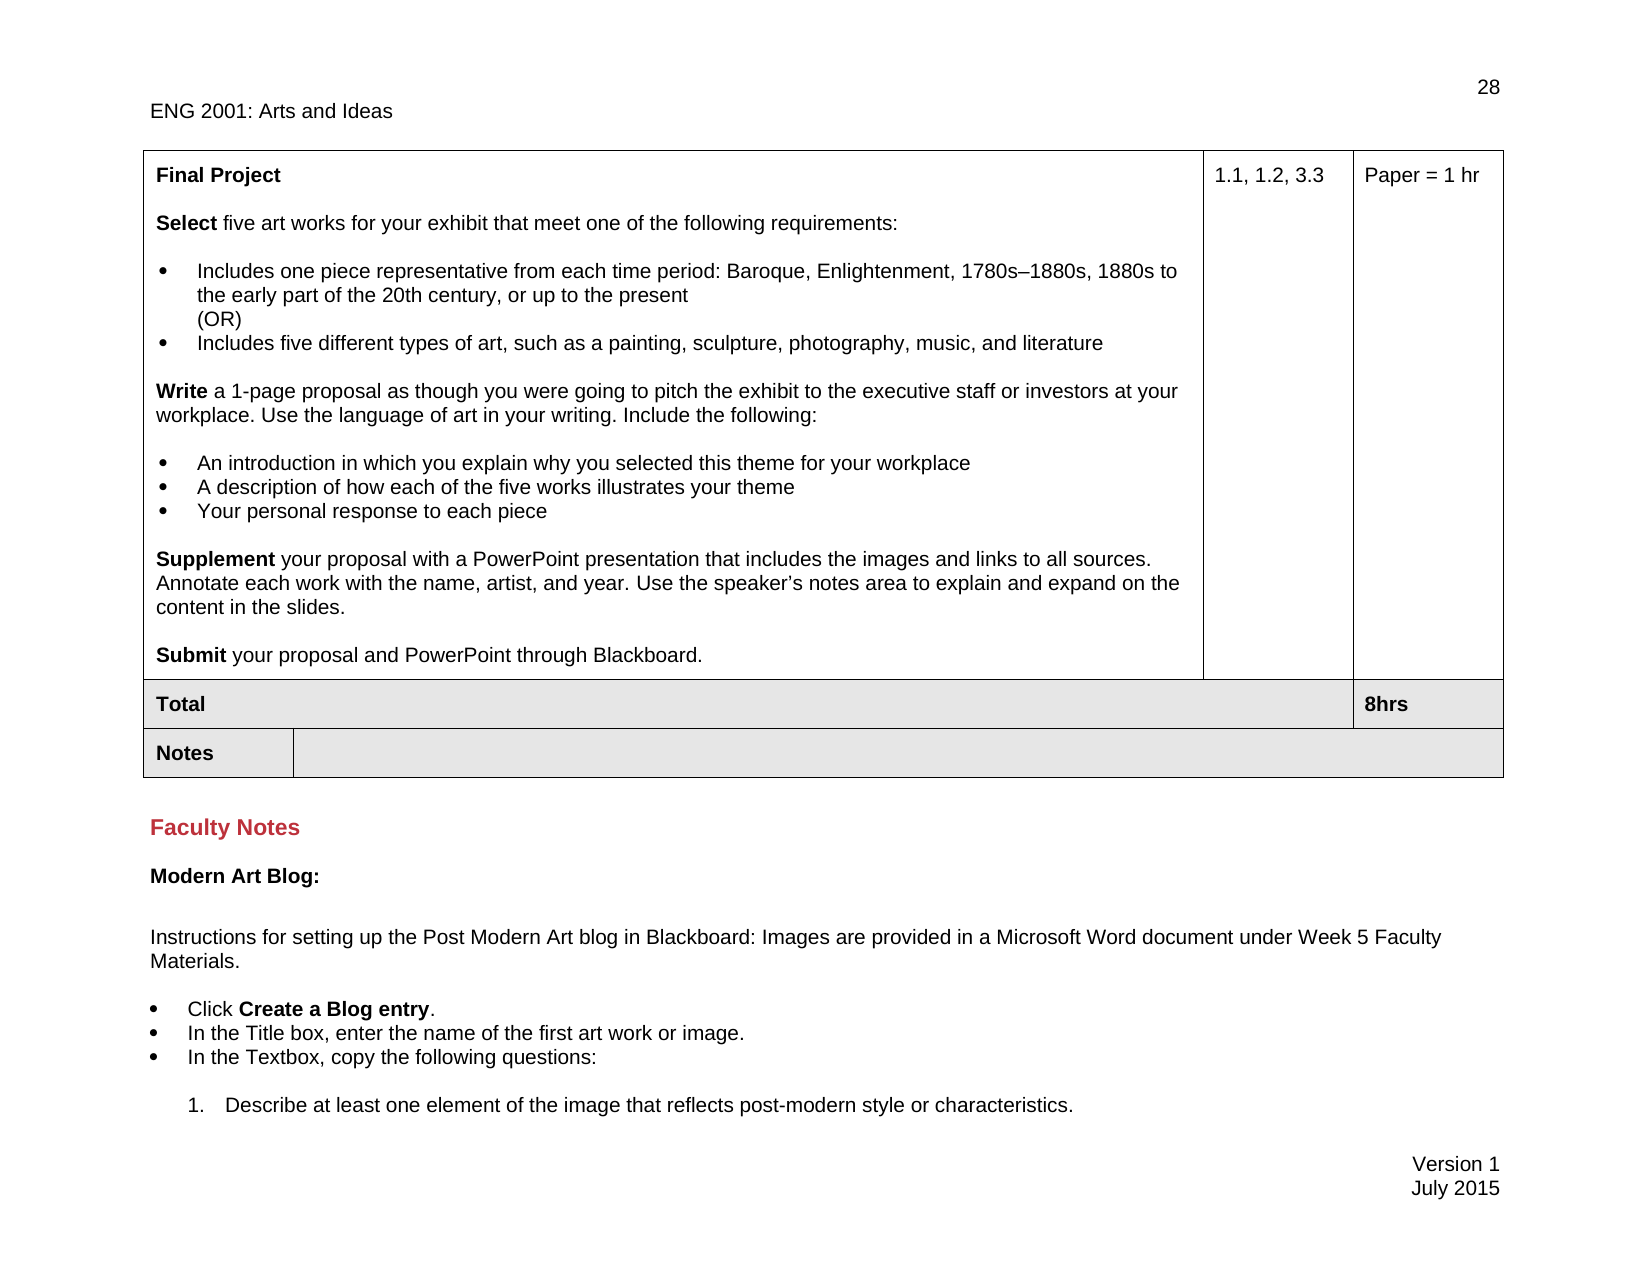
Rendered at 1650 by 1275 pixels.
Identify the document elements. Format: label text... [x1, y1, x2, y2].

list Instructions for setting up the Post Modern Art blog in Blackboard: Images are provided in a Microsoft Word document under Week 5 Faculty Materials. [150, 925, 1500, 973]
list In the Title box, enter the name of the first art work or image. [150, 1021, 1500, 1045]
table_cell [1203, 680, 1353, 728]
table_cell Total [144, 680, 294, 728]
table_cell [294, 729, 1503, 777]
table_cell Notes [144, 729, 293, 777]
list Click Create a Blog entry. [150, 997, 1500, 1021]
list Modern Art Blog: [150, 864, 1500, 888]
list In the Textbox, copy the following questions: [150, 1045, 1500, 1069]
table_cell 8hrs [1354, 680, 1503, 728]
table_cell [294, 680, 1203, 728]
table_cell 1.1, 1.2, 3.3 [1204, 151, 1353, 679]
table_cell Paper = 1 hr [1354, 151, 1503, 679]
list Describe at least one element of the image that reflects post-modern style or characteristics. [187, 1093, 1500, 1117]
table_cell Final Project Select five art works for your exhibit that meet one of the following requirements: Includes one piece representative from each time period: Baroque, Enlightenment, 1780s–1880s, 1880s to the early part of the 20th century, or up to the present (OR) Includes five different types of art, such as a painting, sculpture, photography, music, and literature Write a 1-page proposal as though you were going to pitch the exhibit to the executive staff or investors at your workplace. Use the language of art in your writing. Include the following: An introduction in which you explain why you selected this theme for your workplace A description of how each of the five works illustrates your theme Your personal response to each piece Supplement your proposal with a PowerPoint presentation that includes the images and links to all sources. Annotate each work with the name, artist, and year. Use the speaker’s notes area to explain and expand on the content in the slides. Submit your proposal and PowerPoint through Blackboard. [144, 151, 1203, 679]
subtitle Faculty Notes [150, 814, 1500, 840]
